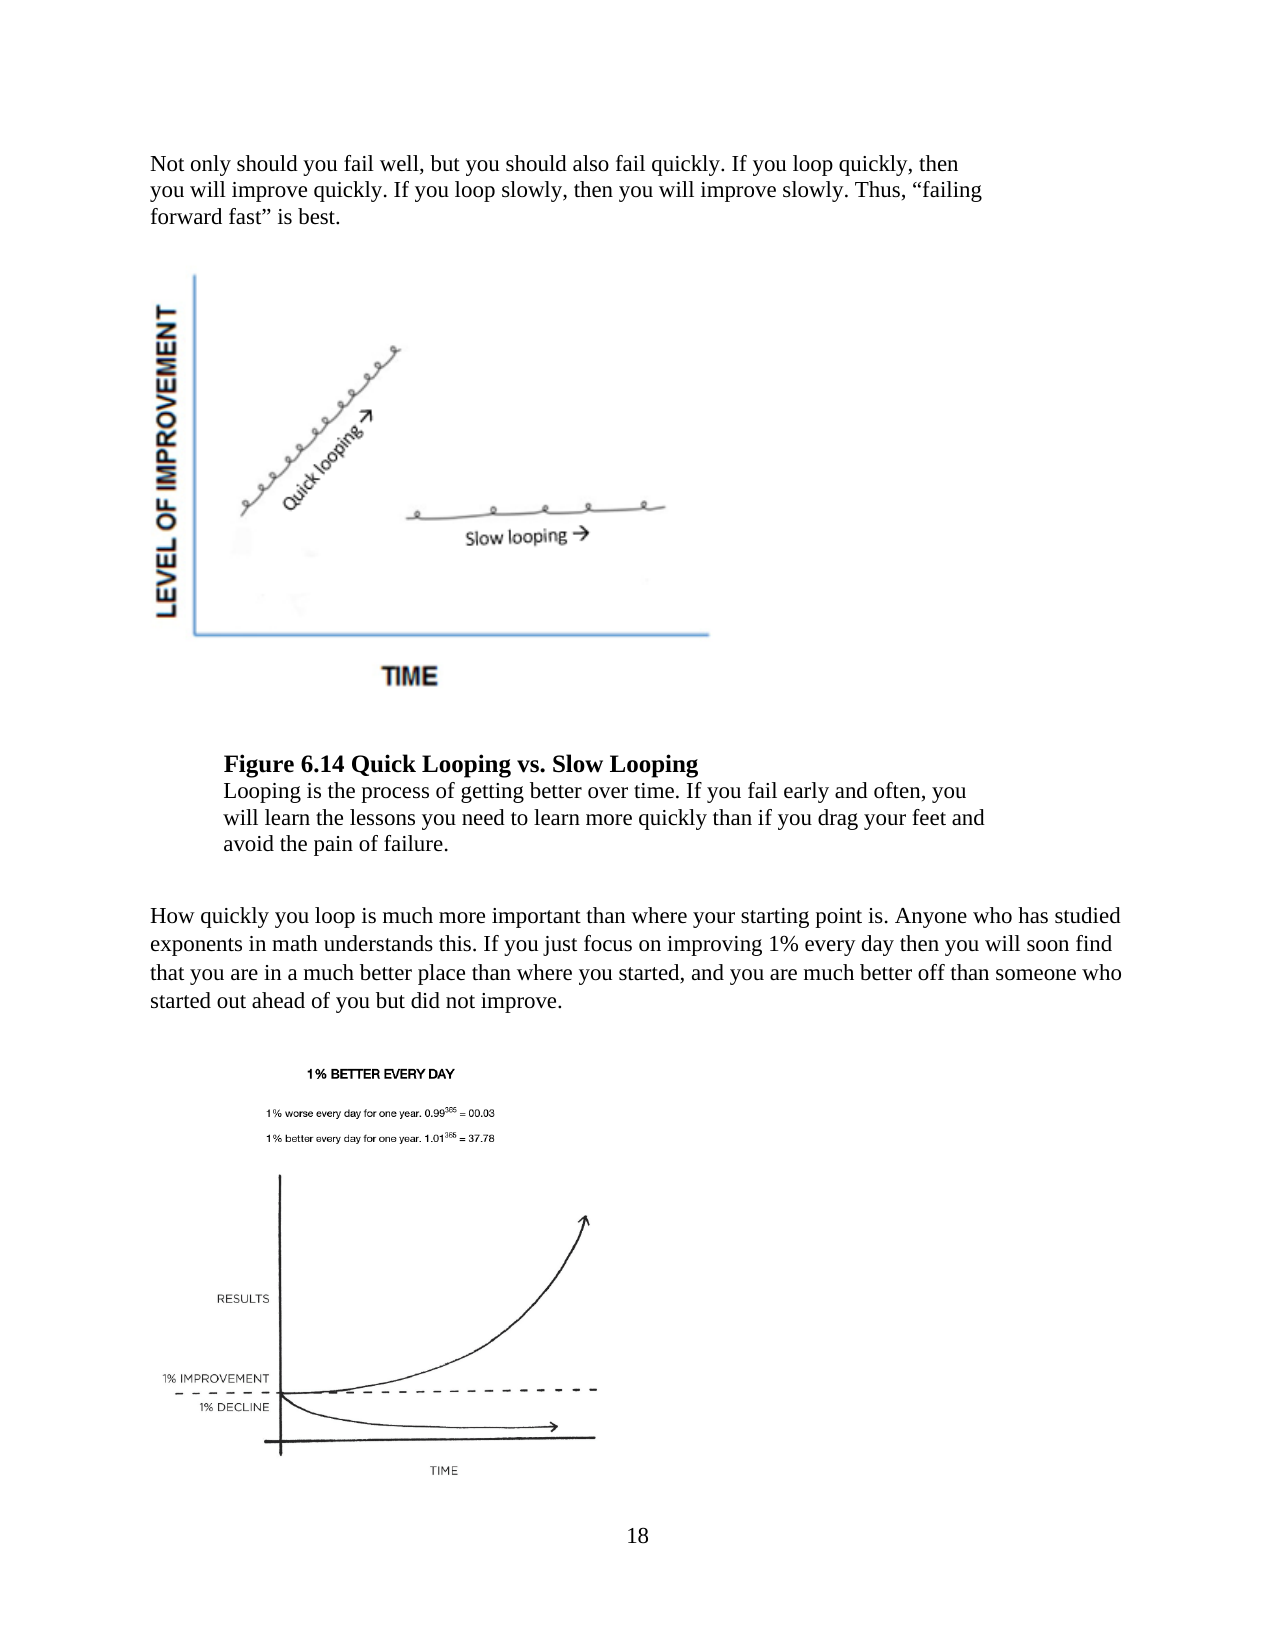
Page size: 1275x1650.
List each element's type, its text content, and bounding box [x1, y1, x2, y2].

text Looping is the process of getting better over time. If you fail early and often, you will learn the lessons you need to learn more quickly than if you drag your feet and avoid the pain of failure. [223, 777, 996, 857]
picture [150, 1032, 614, 1493]
text How quickly you loop is much more important than where your starting point is. Anyone who has studied exponents in math understands this. If you just focus on improving 1% every day then you will soon find that you are in a much better place than where you started, and you are much better off than someone who started out ahead of you but did not improve. [150, 902, 1125, 1013]
text Not only should you fail well, but you should also fail quickly. If you loop quickly, then you will improve quickly. If you loop slowly, then you will improve slowly. Thus, “failing forward fast” is best. [150, 150, 996, 229]
picture [150, 255, 736, 696]
